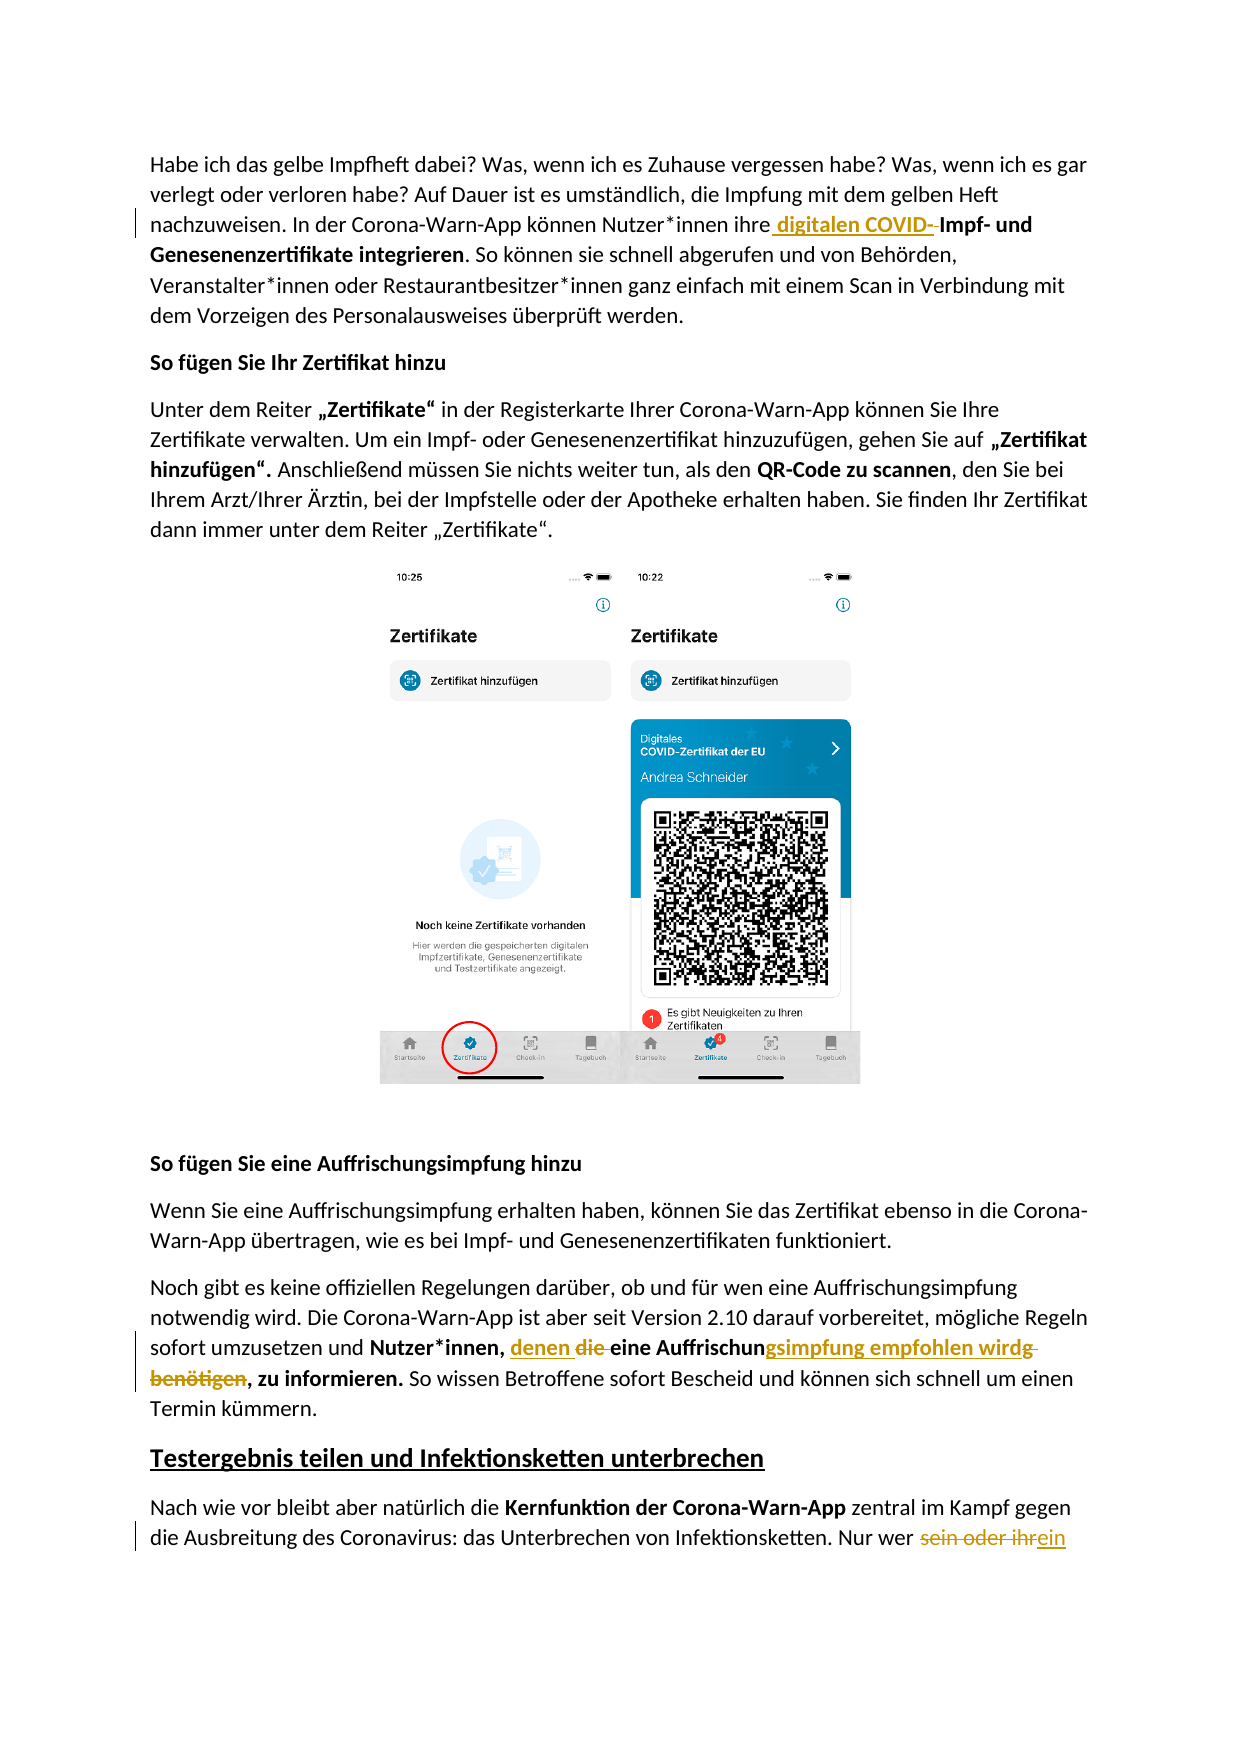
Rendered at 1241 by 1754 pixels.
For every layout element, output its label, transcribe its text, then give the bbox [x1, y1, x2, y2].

text Wenn Sie eine Auffrischungsimpfung erhalten haben, können Sie das Zertifikat ebenso in die Corona-Warn-App übertragen, wie es bei Impf- und Genesenenzertifikaten funktioniert. [150, 1196, 1090, 1254]
text Noch gibt es keine offiziellen Regelungen darüber, ob und für wen eine Auffrischungsimpfung notwendig wird. Die Corona-Warn-App ist aber seit Version 2.10 darauf vorbereitet, mögliche Regeln sofort umzusetzen und Nutzer*innen, eine Auffrischun, zu informieren. So wissen Betroffene sofort Bescheid und können sich schnell um einen Termin kümmern. [150, 1273, 1090, 1422]
text So fügen Sie eine Auffrischungsimpfung hinzu [150, 1149, 1090, 1177]
text Testergebnis teilen und Infektionsketten unterbrechen [150, 1441, 1090, 1474]
text So fügen Sie Ihr Zertifikat hinzu [150, 348, 1090, 376]
picture [379, 562, 861, 1084]
text Habe ich das gelbe Impfheft dabei? Was, wenn ich es Zuhause vergessen habe? Was, wenn ich es gar verlegt oder verloren habe? Auf Dauer ist es umständlich, die Impfung mit dem gelben Heft nachzuweisen. In der Corona-Warn-App können Nutzer*innen ihreImpf- und Genesenenzertifikate integrieren. So können sie schnell abgerufen und von Behörden, Veranstalter*innen oder Restaurantbesitzer*innen ganz einfach mit einem Scan in Verbindung mit dem Vorzeigen des Personalausweises überprüft werden. [150, 150, 1090, 329]
text Unter dem Reiter „Zertifikate“ in der Registerkarte Ihrer Corona-Warn-App können Sie Ihre Zertifikate verwalten. Um ein Impf- oder Genesenenzertifikat hinzuzufügen, gehen Sie auf „Zertifikat hinzufügen“. Anschließend müssen Sie nichts weiter tun, als den QR-Code zu scannen, den Sie bei Ihrem Arzt/Ihrer Ärztin, bei der Impfstelle oder der Apotheke erhalten haben. Sie finden Ihr Zertifikat dann immer unter dem Reiter „Zertifikate“. [150, 395, 1090, 544]
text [150, 1493, 1090, 1551]
